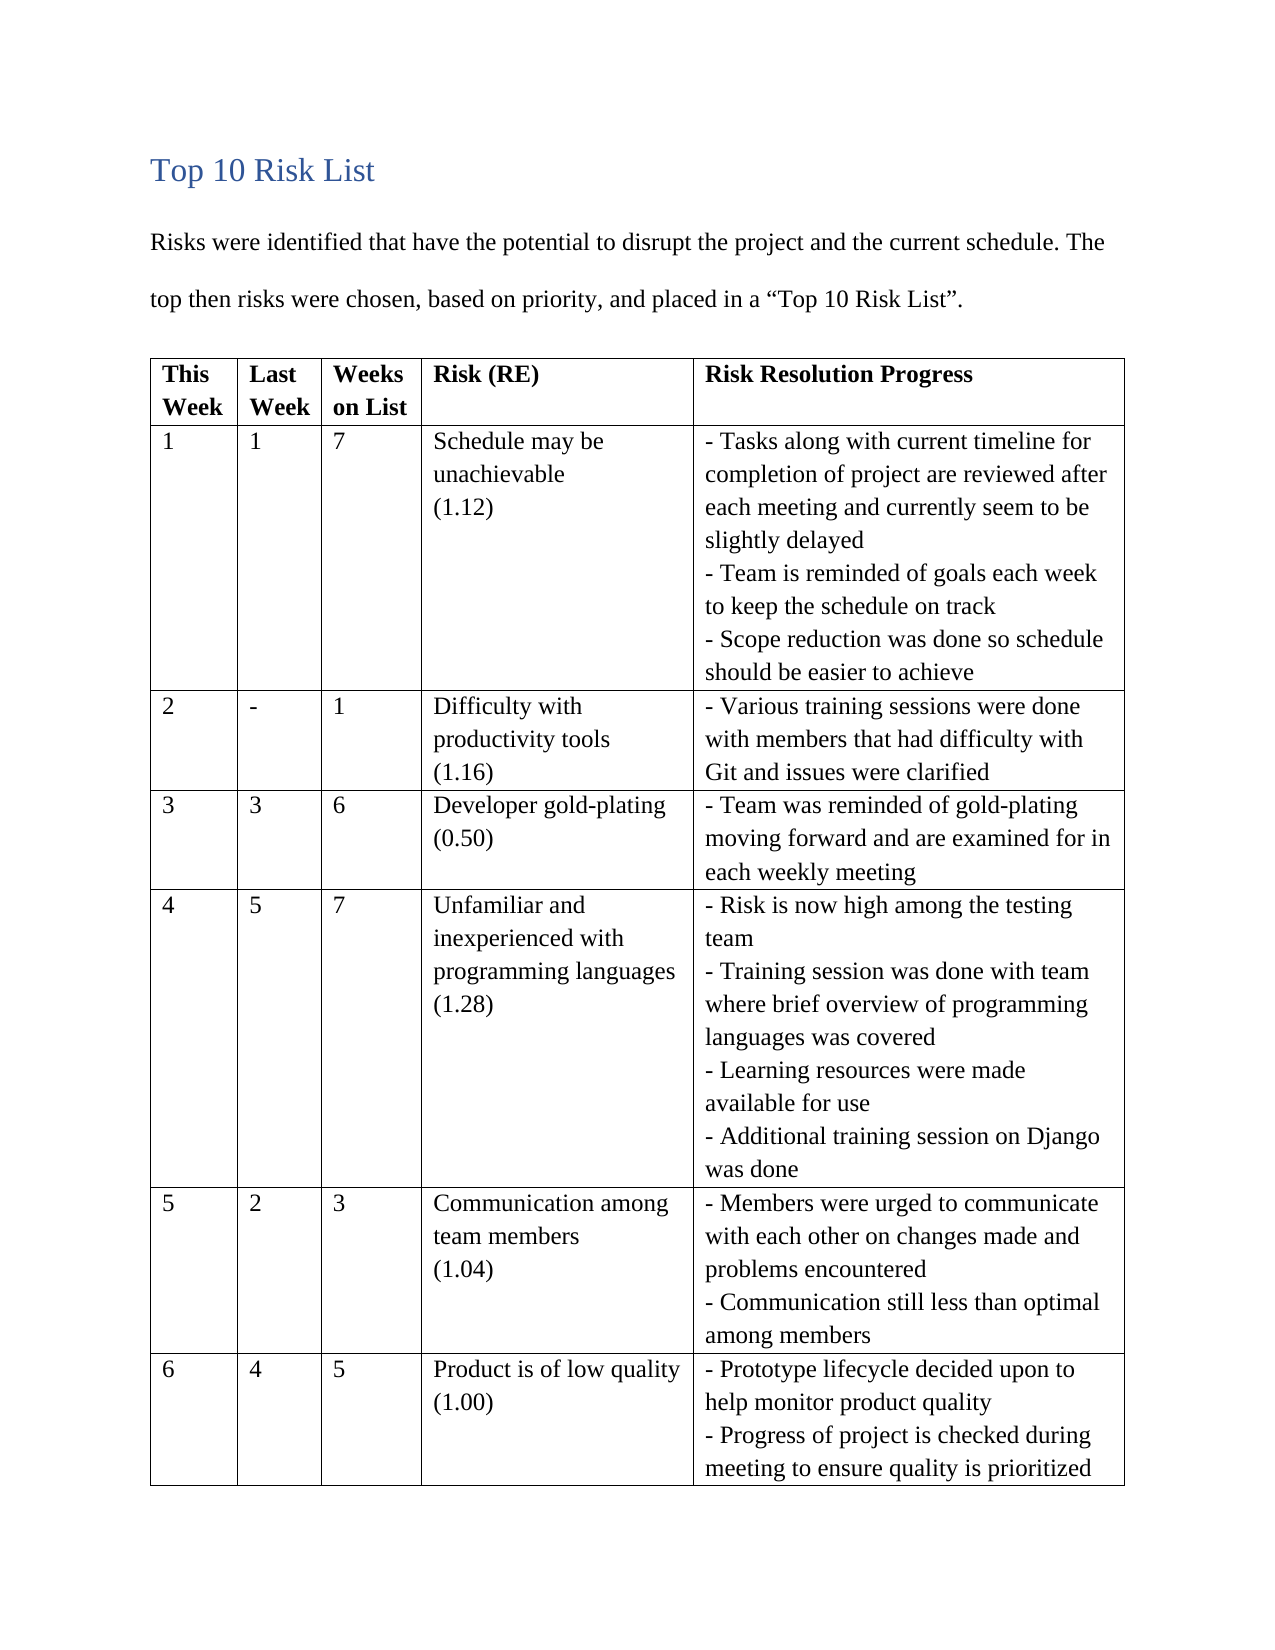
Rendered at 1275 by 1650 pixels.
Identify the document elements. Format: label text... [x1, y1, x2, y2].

table_cell Difficulty with productivity tools (1.16) [422, 691, 693, 789]
table_cell Communication among team members (1.04) [422, 1188, 693, 1353]
table_cell 4 [151, 890, 237, 1187]
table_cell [422, 1354, 693, 1485]
table_cell - [238, 691, 321, 789]
table_cell 3 [322, 1188, 421, 1353]
table_cell 5 [322, 1354, 421, 1485]
table_cell 1 [151, 426, 237, 690]
table_header Last Week [238, 359, 321, 425]
table_cell - Members were urged to communicate with each other on changes made and problems encountered - Communication still less than optimal among members [694, 1188, 1124, 1353]
table_cell 3 [238, 791, 321, 889]
table_cell 3 [151, 791, 237, 889]
table_cell - Risk is now high among the testing team - Training session was done with team where brief overview of programming languages was covered - Learning resources were made available for use - Additional training session on Django was done [694, 890, 1124, 1187]
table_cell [694, 1354, 1124, 1485]
text Risks were identified that have the potential to disrupt the project and the current schedule. The top then risks were chosen, based on priority, and placed in a “Top 10 Risk List”. [150, 227, 1125, 313]
table_cell - Team was reminded of gold-plating moving forward and are examined for in each weekly meeting [694, 791, 1124, 889]
table_cell Unfamiliar and inexperienced with programming languages (1.28) [422, 890, 693, 1187]
table_cell 2 [238, 1188, 321, 1353]
table_cell 2 [151, 691, 237, 789]
table_cell 1 [238, 426, 321, 690]
table_cell - Various training sessions were done with members that had difficulty with Git and issues were clarified [694, 691, 1124, 789]
table_header Risk Resolution Progress [694, 359, 1124, 425]
table_cell 4 [238, 1354, 321, 1485]
table_header Risk (RE) [422, 359, 693, 425]
table_cell 6 [151, 1354, 237, 1485]
table_cell 5 [238, 890, 321, 1187]
table_cell 6 [322, 791, 421, 889]
subtitle Top 10 Risk List [150, 150, 1125, 188]
table_cell - Tasks along with current timeline for completion of project are reviewed after each meeting and currently seem to be slightly delayed - Team is reminded of goals each week to keep the schedule on track - Scope reduction was done so schedule should be easier to achieve [694, 426, 1124, 690]
table_cell 1 [322, 691, 421, 789]
table_header This Week [151, 359, 237, 425]
table_cell Schedule may be unachievable (1.12) [422, 426, 693, 690]
table_cell 7 [322, 890, 421, 1187]
table_cell 5 [151, 1188, 237, 1353]
table_cell 7 [322, 426, 421, 690]
table_header Weeks on List [322, 359, 421, 425]
table_cell Developer gold-plating (0.50) [422, 791, 693, 889]
